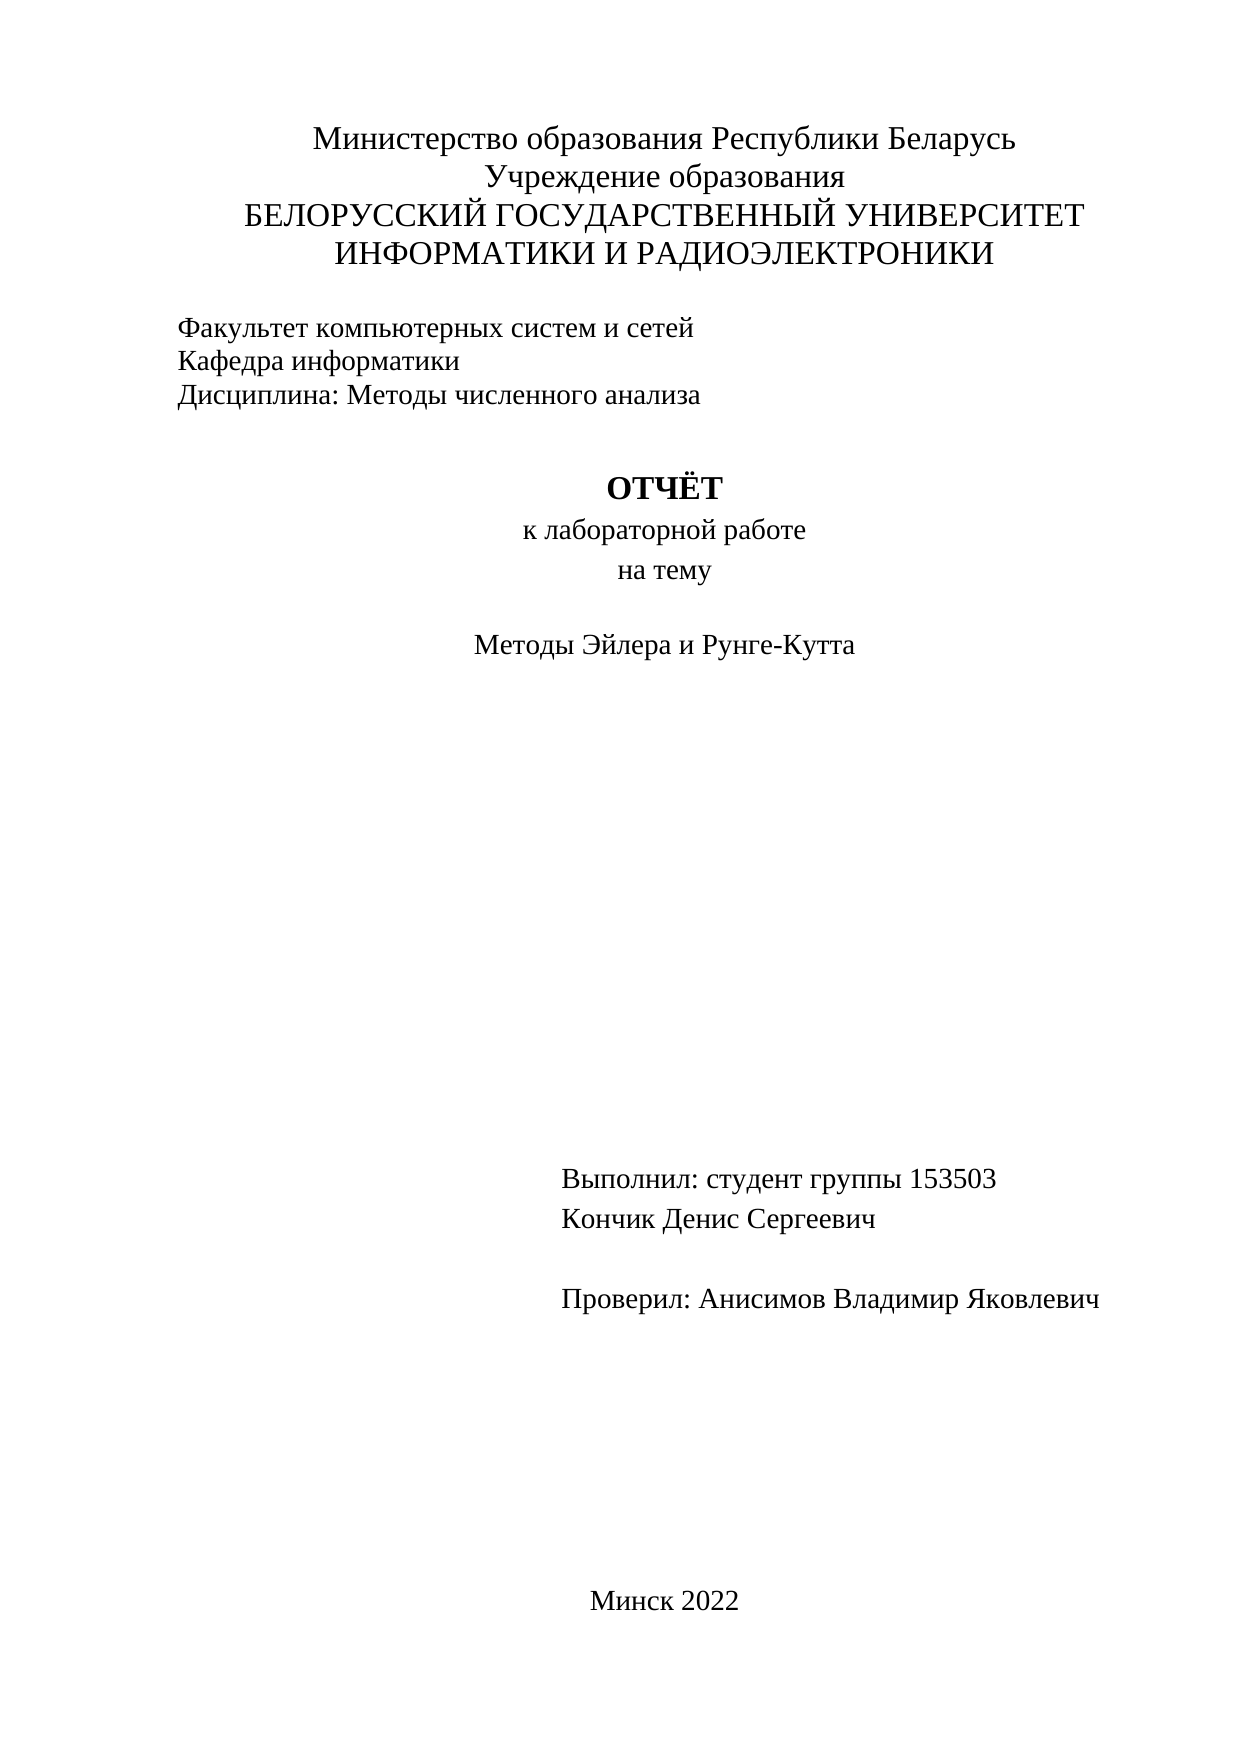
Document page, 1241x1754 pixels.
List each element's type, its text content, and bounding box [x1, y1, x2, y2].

text Выполнил: студент группы 153503 [177, 1162, 1152, 1195]
text Кафедра информатики [177, 343, 1152, 377]
text Кончик Денис Сергеевич [177, 1201, 1152, 1235]
text Методы Эйлера и Рунге-Кутта [177, 627, 1152, 661]
text Факультет компьютерных систем и сетей [177, 310, 1152, 343]
text ИНФОРМАТИКИ И РАДИОЭЛЕКТРОНИКИ [177, 233, 1152, 271]
text Проверил: Анисимов Владимир Яковлевич [177, 1281, 1152, 1314]
text БЕЛОРУССКИЙ ГОСУДАРСТВЕННЫЙ УНИВЕРСИТЕТ [177, 195, 1152, 233]
text ОТЧЁТ [177, 468, 1152, 506]
text на тему [177, 552, 1152, 586]
text Учреждение образования [177, 156, 1152, 195]
text к лабораторной работе [177, 512, 1152, 546]
text Министерство образования Республики Беларусь [177, 118, 1152, 156]
text Минск 2022 [177, 1583, 1152, 1616]
text Дисциплина: Методы численного анализа [177, 377, 1152, 410]
